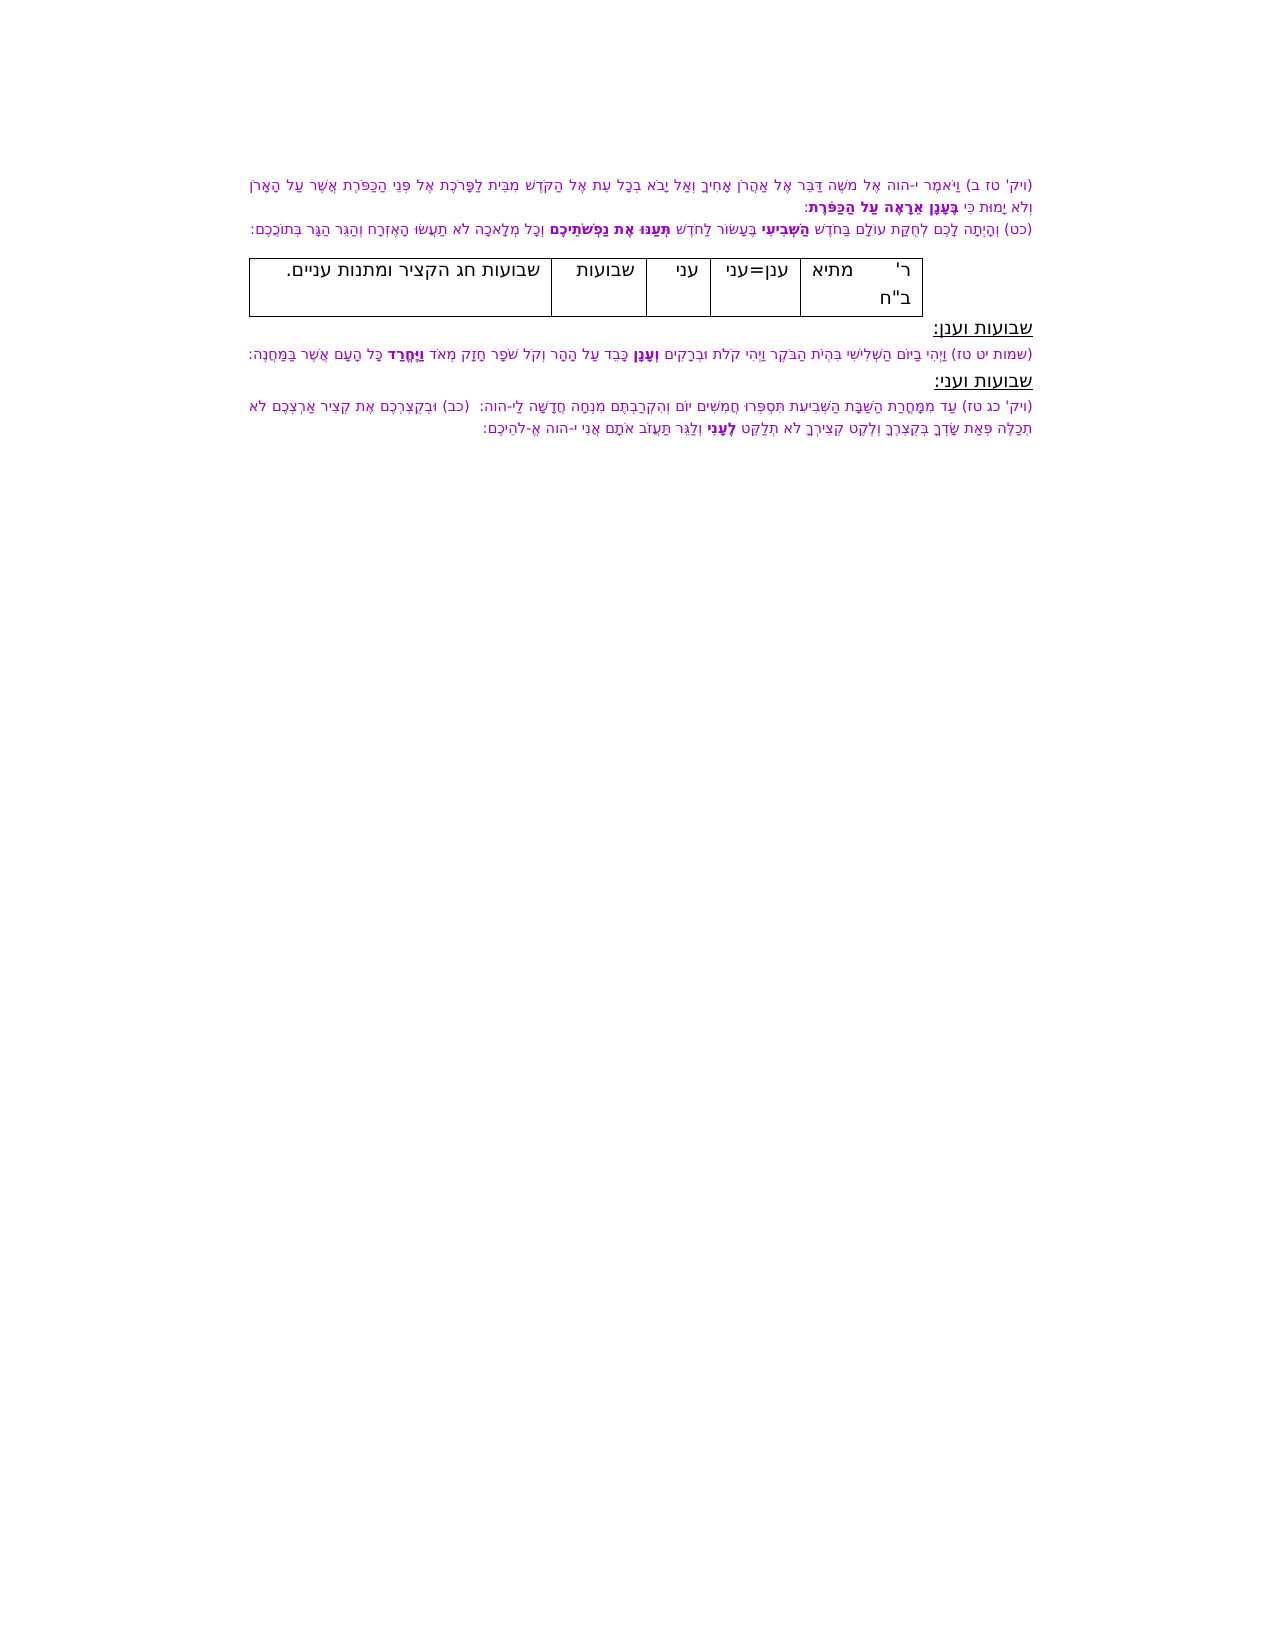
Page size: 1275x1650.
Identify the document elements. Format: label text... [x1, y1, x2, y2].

table_header שבועות [552, 259, 646, 316]
text (כט) וְהָיְתָה לָכֶם לְחֻקַּת עוֹלָם בַּחֹדֶשׁ הַשְּׁבִיעִי בֶּעָשׂוֹר לַחֹדֶשׁ תְּעַנּוּ אֶת נַפְשֹׁתֵיכֶם וְכָל מְלָאכָה לֹא תַעֲשׂוּ הָאֶזְרָח וְהַגֵּר הַגָּר בְּתוֹכֲכֶם: [248, 221, 1033, 238]
text (ויק' טז ב) וַיֹּאמֶר י-הוה אֶל משֶׁה דַּבֵּר אֶל אַהֲרֹן אָחִיךָ וְאַל יָבֹא בְכָל עֵת אֶל הַקֹּדֶשׁ מִבֵּית לַפָּרֹכֶת אֶל פְּנֵי הַכַּפֹּרֶת אֲשֶׁר עַל הָאָרֹן וְלֹא יָמוּת כִּי בֶּעָנָן אֵרָאֶה עַל הַכַּפֹּרֶת: [248, 177, 1033, 216]
table_header עני [647, 259, 710, 316]
table_header ר' מתיא ב"ח [801, 259, 922, 316]
text שבועות ועני: [248, 370, 1033, 392]
text (ויק' כג טז) עַד מִמָּחֳרַת הַשַּׁבָּת הַשְּׁבִיעִת תִּסְפְּרוּ חֲמִשִּׁים יוֹם וְהִקְרַבְתֶּם מִנְחָה חֲדָשָׁה לַי-הוה: (כב) וּבְקֻצְרְכֶם אֶת קְצִיר אַרְצְכֶם לֹא תְכַלֶּה פְּאַת שָׂדְךָ בְּקֻצְרֶךָ וְלֶקֶט קְצִירְךָ לֹא תְלַקֵּט לֶעָנִי וְלַגֵּר תַּעֲזֹב אֹתָם אֲנִי י-הוה אֱ-לֹהֵיכֶם: [248, 398, 1033, 437]
text (שמות יט טז) וַיְהִי בַיּוֹם הַשְּׁלִישִׁי בִּהְיֹת הַבֹּקֶר וַיְהִי קֹלֹת וּבְרָקִים וְעָנָן כָּבֵד עַל הָהָר וְקֹל שֹׁפָר חָזָק מְאֹד וַיֶּחֱרַד כָּל הָעָם אֲשֶׁר בַּמַּחֲנֶה: [248, 346, 1033, 363]
text שבועות וענן: [248, 317, 1033, 339]
table_header ענן=עני [711, 259, 800, 316]
table_header שבועות חג הקציר ומתנות עניים. [250, 259, 551, 316]
